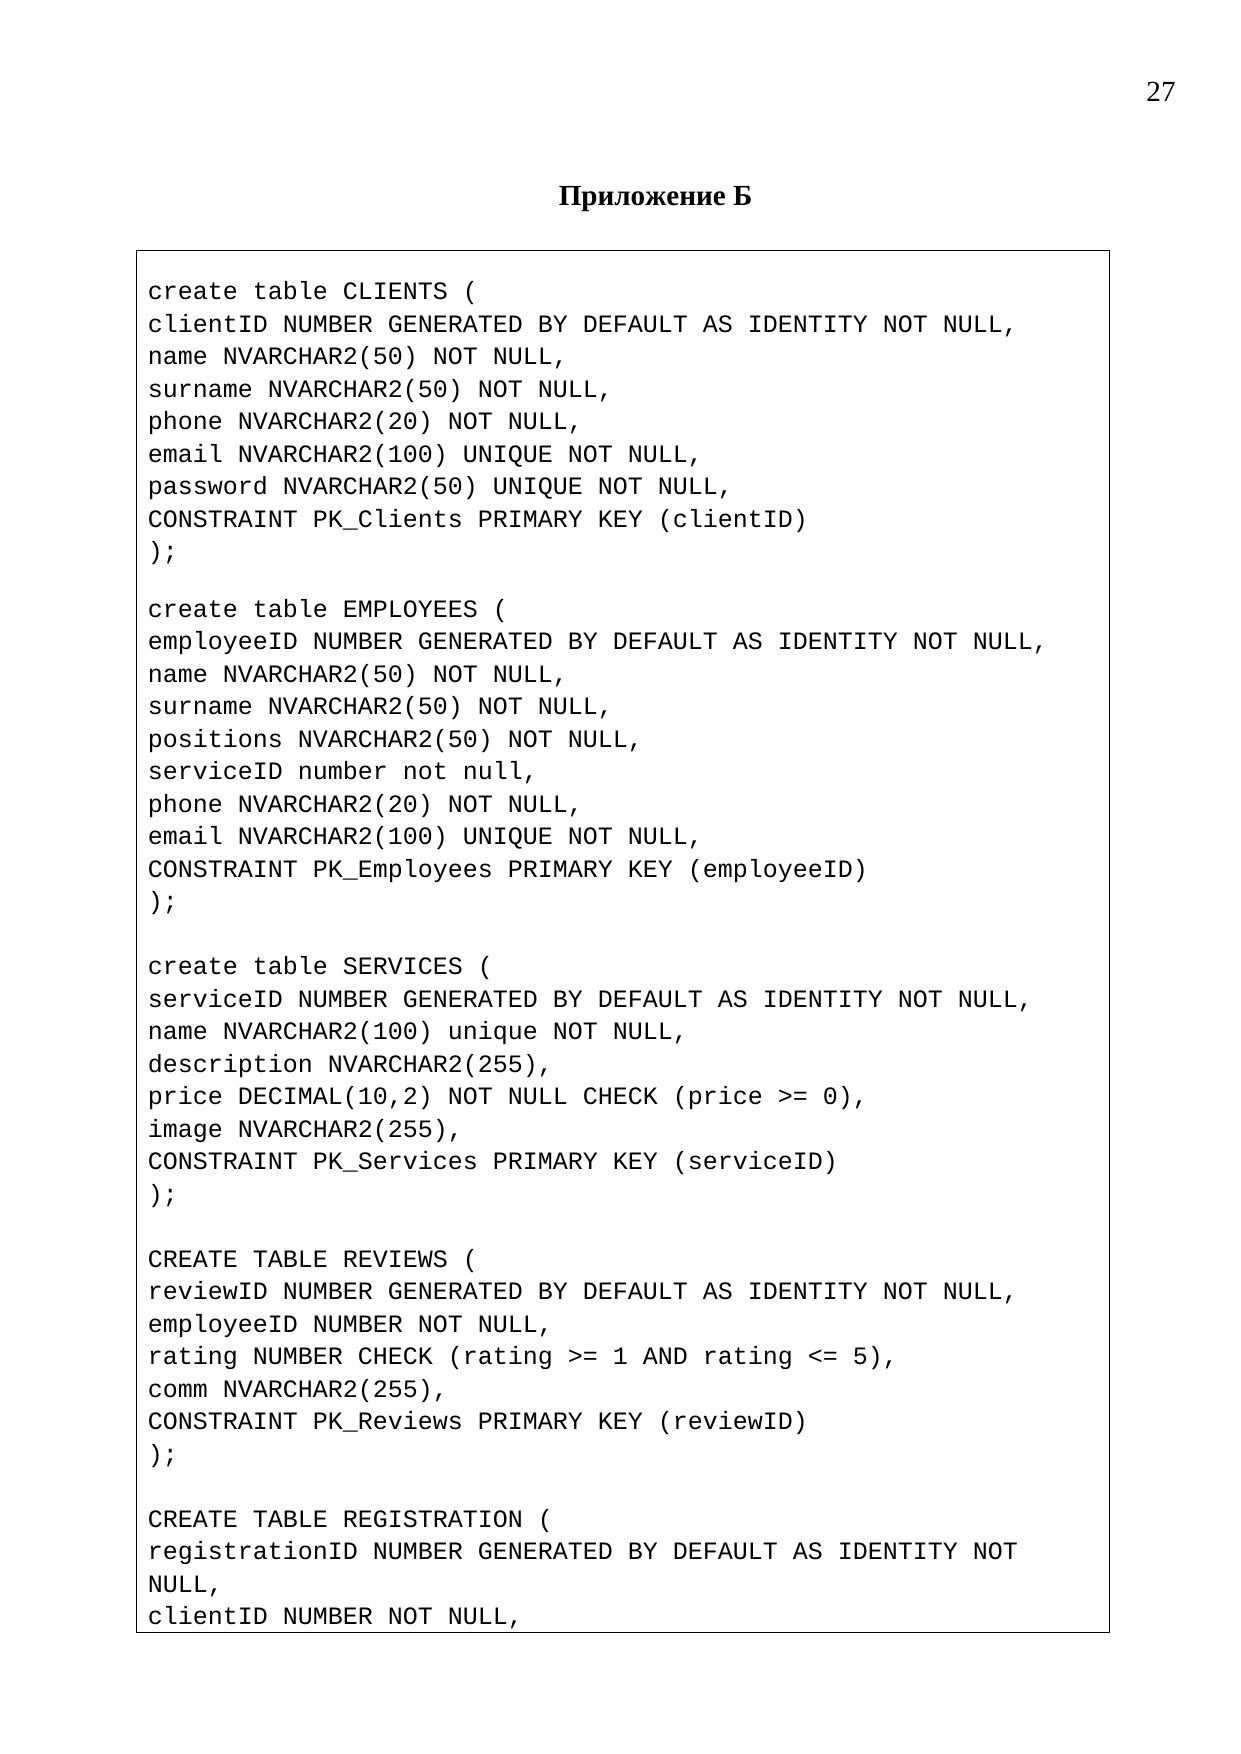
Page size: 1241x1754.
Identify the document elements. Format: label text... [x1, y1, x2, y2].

subtitle Приложение Б [136, 178, 1175, 212]
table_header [137, 251, 1109, 1632]
